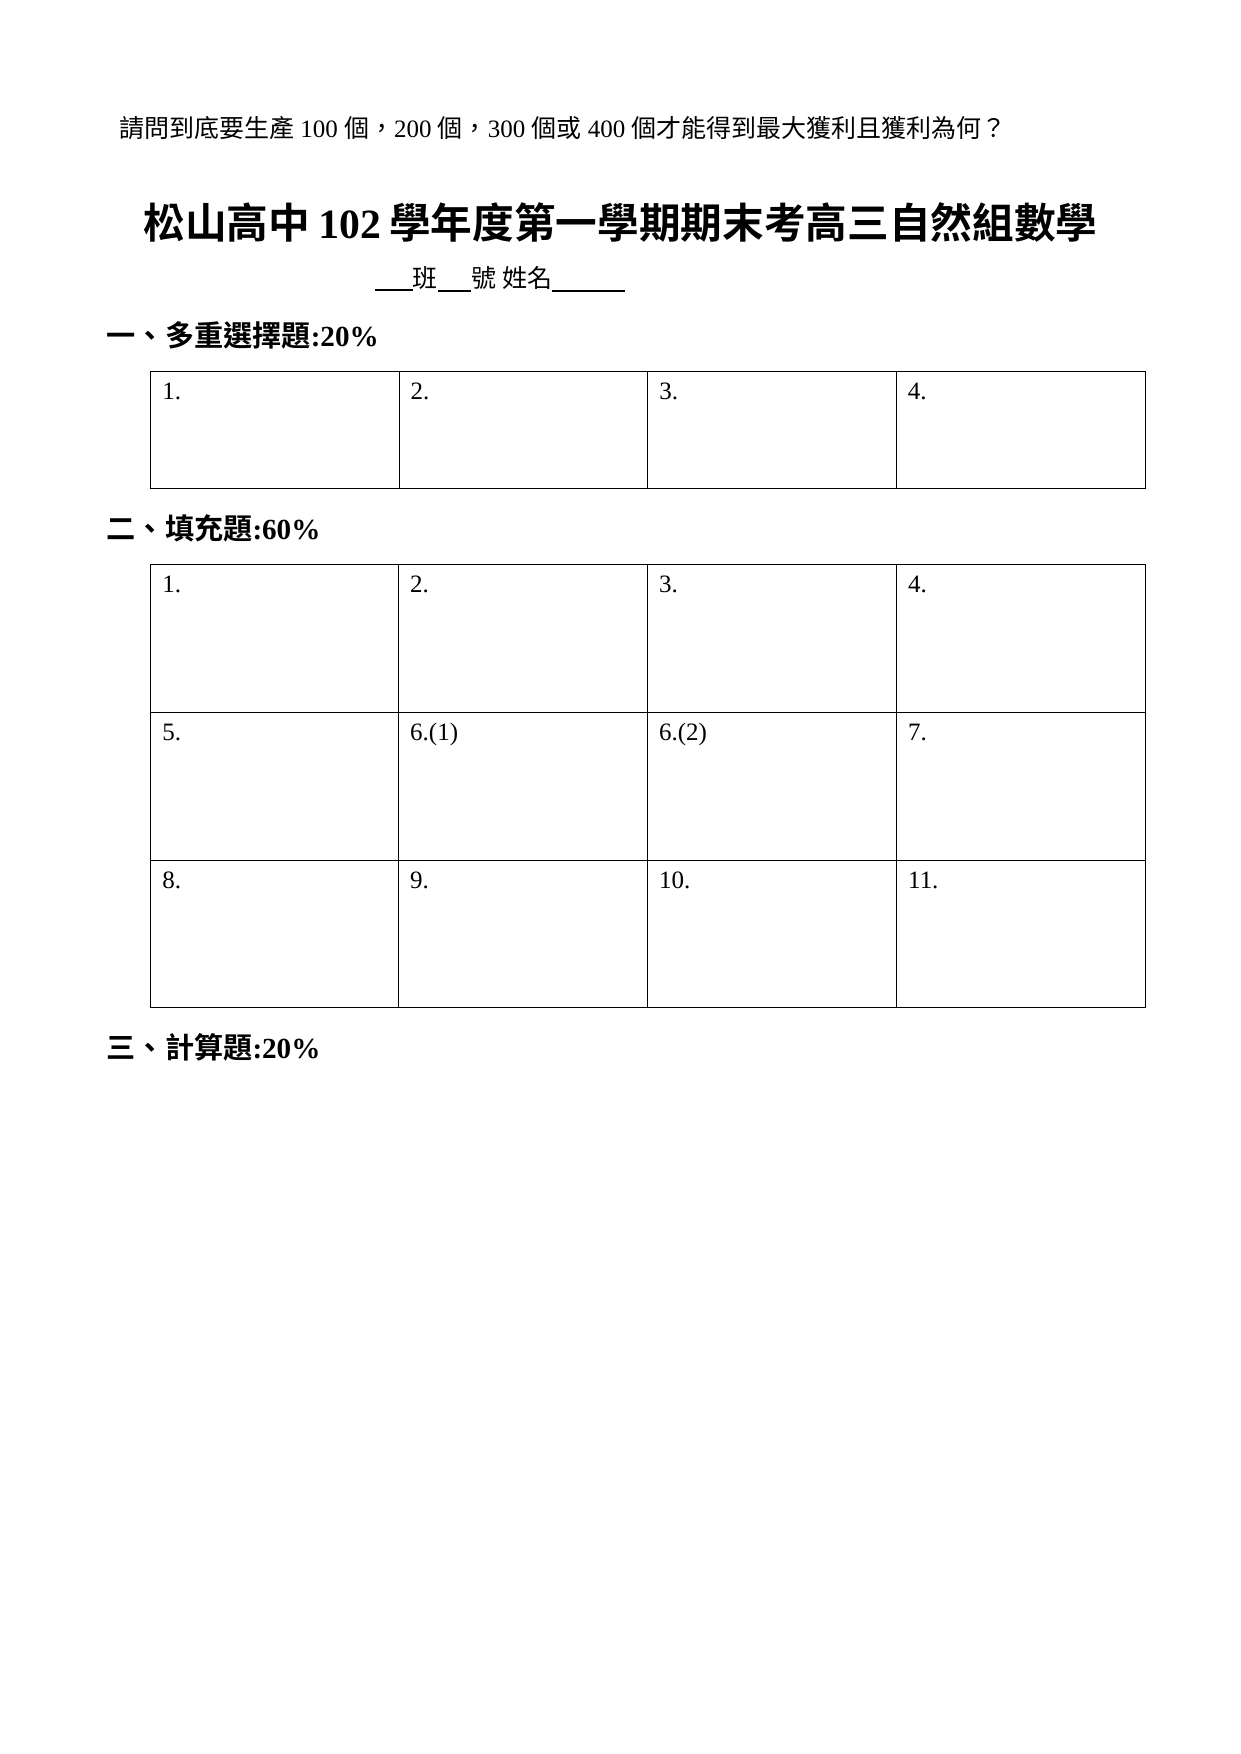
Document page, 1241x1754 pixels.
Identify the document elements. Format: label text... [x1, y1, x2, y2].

text 二、填充題:60% [106, 489, 1134, 564]
table_header 3. [648, 565, 896, 712]
table_header 2. [399, 565, 647, 712]
table_cell 10. [648, 861, 896, 1007]
table_cell 5. [151, 713, 398, 859]
text 松山高中102學年度第一學期期末考高三自然組數學 [106, 183, 1134, 258]
table_header 2. [400, 372, 647, 488]
table_cell 6.(1) [399, 713, 647, 859]
table_header 4. [897, 372, 1145, 488]
table_cell 8. [151, 861, 398, 1007]
text 一、多重選擇題:20% [106, 296, 1134, 371]
table_cell 11. [897, 861, 1145, 1007]
table_header 1. [151, 372, 399, 488]
table_cell 9. [399, 861, 647, 1007]
table_header 4. [897, 565, 1145, 712]
table_cell 6.(2) [648, 713, 896, 859]
table_cell 7. [897, 713, 1145, 859]
table_header 1. [151, 565, 398, 712]
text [106, 108, 1134, 146]
text 三、計算題:20% [106, 1008, 1134, 1083]
table_header 3. [648, 372, 896, 488]
text 班 號 姓名 [106, 258, 1134, 296]
